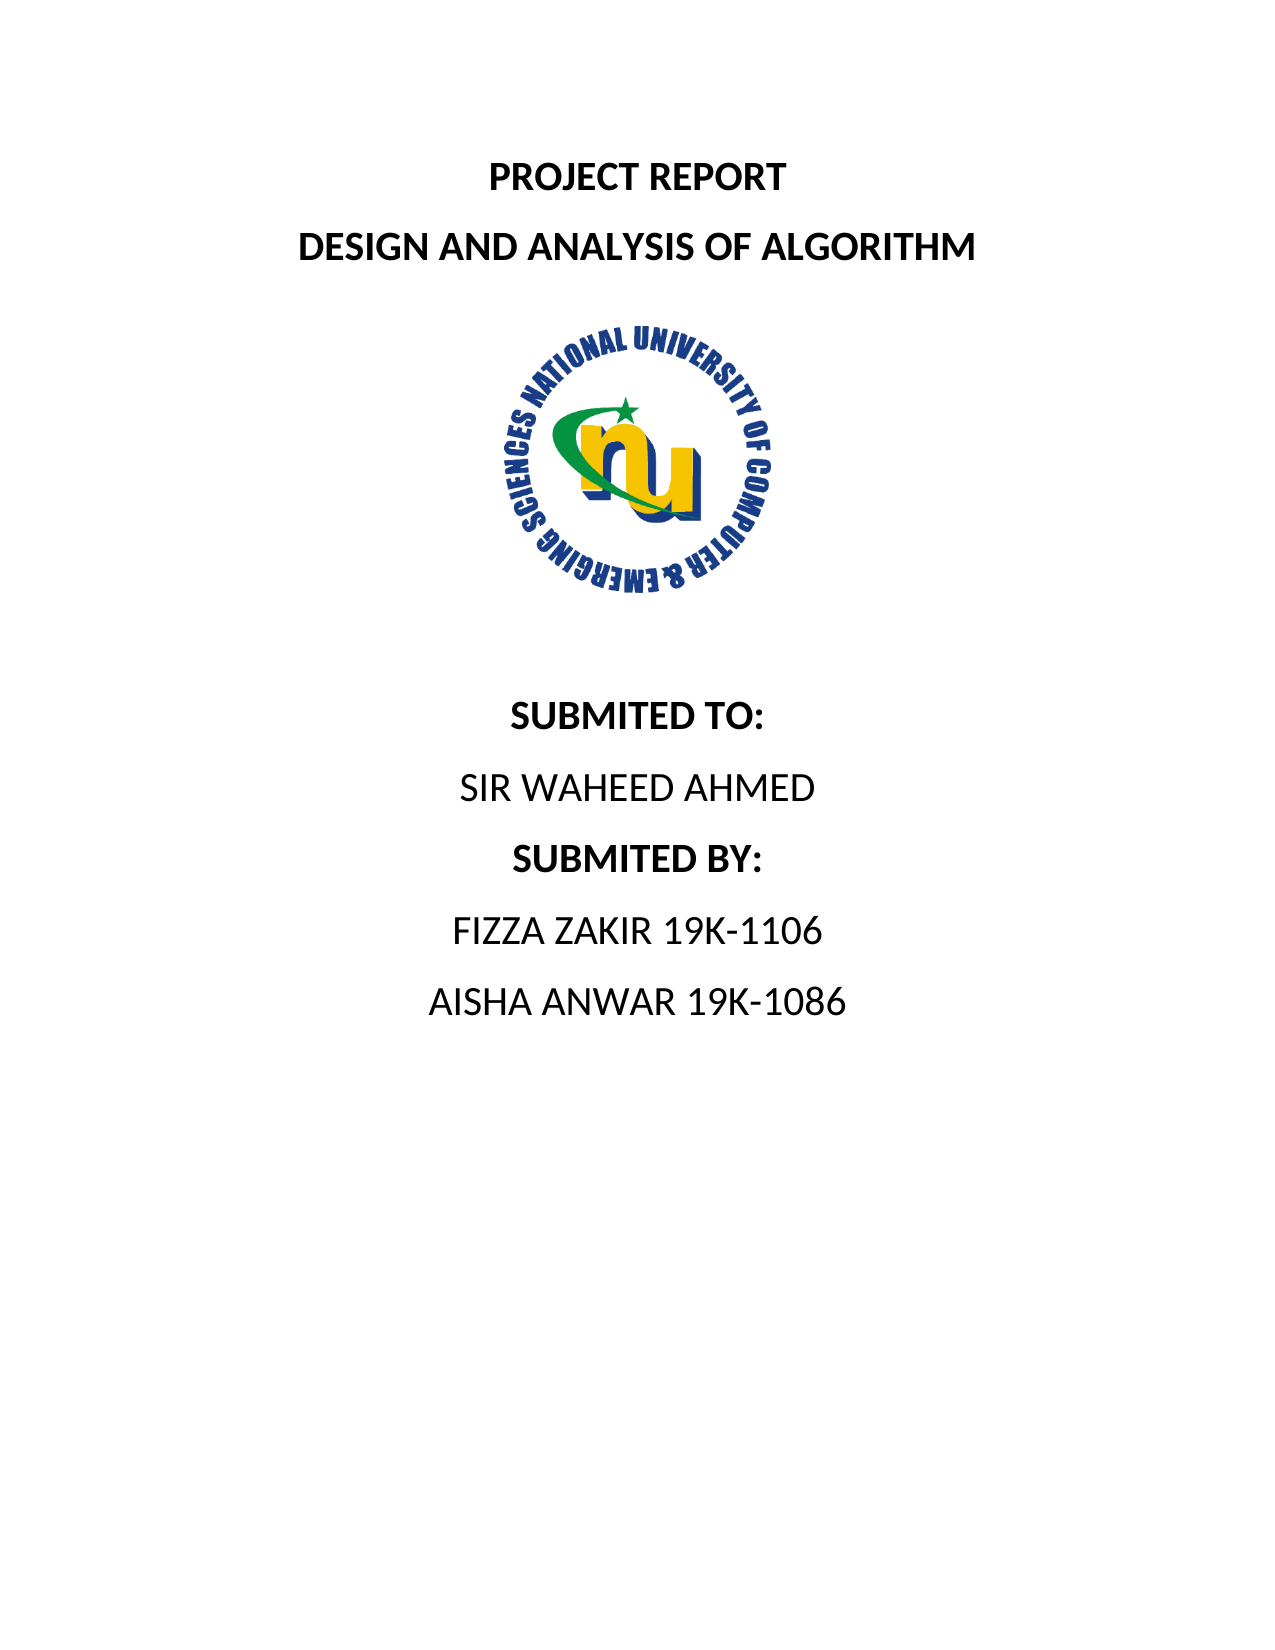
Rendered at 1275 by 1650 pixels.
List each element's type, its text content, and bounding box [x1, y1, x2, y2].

text AISHA ANWAR 19K-1086 [150, 975, 1125, 1026]
text PROJECT REPORT [234, 150, 1041, 201]
text FIZZA ZAKIR 19K-1106 [150, 904, 1125, 954]
text SUBMITED BY: [150, 832, 1125, 883]
picture [504, 326, 771, 593]
text DESIGN AND ANALYSIS OF ALGORITHM [234, 220, 1040, 271]
text SUBMITED TO: [150, 689, 1125, 740]
text SIR WAHEED AHMED [150, 761, 1125, 811]
